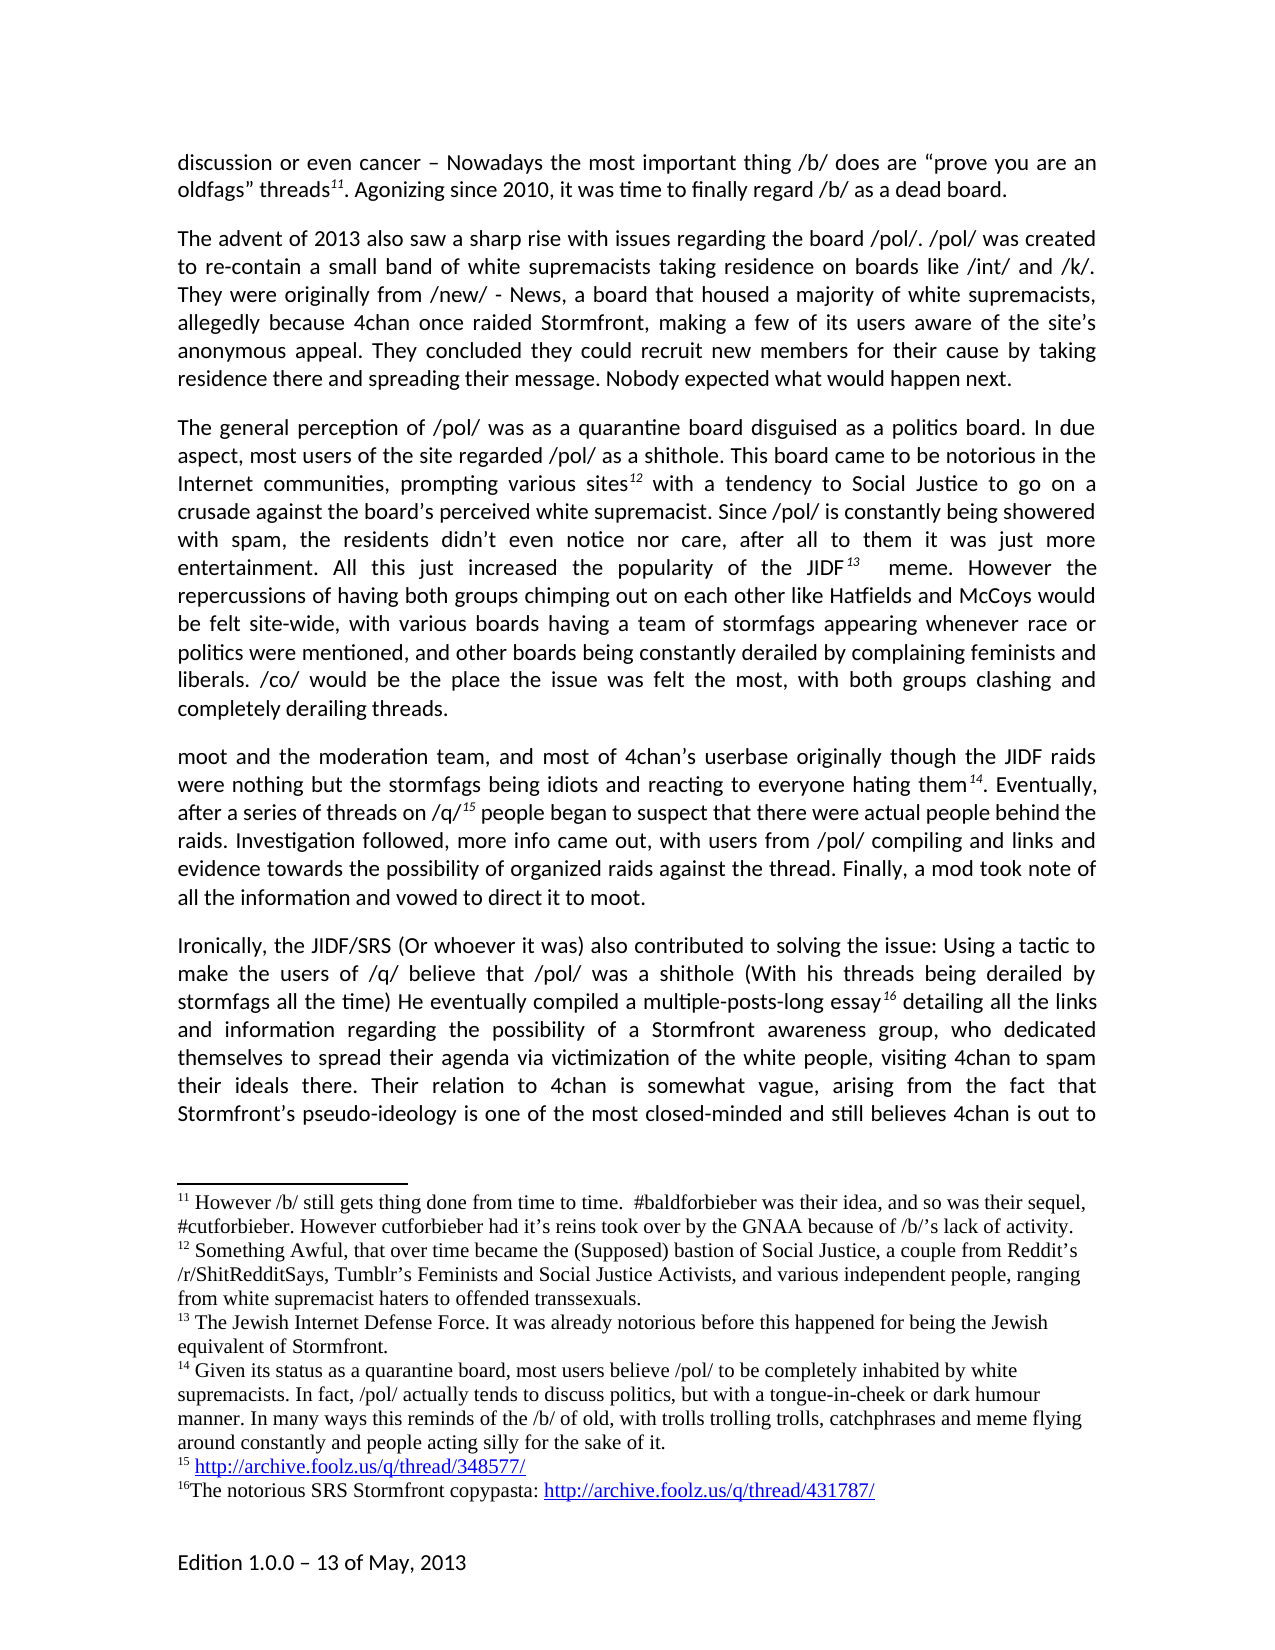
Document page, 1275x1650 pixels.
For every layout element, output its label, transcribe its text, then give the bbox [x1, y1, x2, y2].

text Ironically, the JIDF/SRS (Or whoever it was) also contributed to solving the issue: Using a tactic to make the users of /q/ believe that /pol/ was a shithole (With his threads being derailed by stormfags all the time) He eventually compiled a multiple-posts-long essay detailing all the links and information regarding the possibility of a Stormfront awareness group, who dedicated themselves to spread their agenda via victimization of the white people, visiting 4chan to spam their ideals there. Their relation to 4chan is somewhat vague, arising from the fact that Stormfront’s pseudo-ideology is one of the most closed-minded and still believes 4chan is out to get them like years ago, but there’s still the fact that whenever you mention race on the site a small band of people will start to drop pseudo studies about why black people is inferior. [177, 931, 1098, 1128]
text moot and the moderation team, and most of 4chan’s userbase originally though the JIDF raids were nothing but the stormfags being idiots and reacting to everyone hating them. Eventually, after a series of threads on /q/ people began to suspect that there were actual people behind the raids. Investigation followed, more info came out, with users from /pol/ compiling and links and evidence towards the possibility of organized raids against the thread. Finally, a mod took note of all the information and vowed to direct it to moot. [177, 742, 1098, 911]
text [177, 148, 1098, 204]
text The general perception of /pol/ was as a quarantine board disguised as a politics board. In due aspect, most users of the site regarded /pol/ as a shithole. This board came to be notorious in the Internet communities, prompting various sites with a tendency to Social Justice to go on a crusade against the board’s perceived white supremacist. Since /pol/ is constantly being showered with spam, the residents didn’t even notice nor care, after all to them it was just more entertainment. All this just increased the popularity of the JIDF meme. However the repercussions of having both groups chimping out on each other like Hatfields and McCoys would be felt site-wide, with various boards having a team of stormfags appearing whenever race or politics were mentioned, and other boards being constantly derailed by complaining feminists and liberals. /co/ would be the place the issue was felt the most, with both groups clashing and completely derailing threads. [177, 413, 1098, 722]
text The advent of 2013 also saw a sharp rise with issues regarding the board /pol/. /pol/ was created to re-contain a small band of white supremacists taking residence on boards like /int/ and /k/. They were originally from /new/ - News, a board that housed a majority of white supremacists, allegedly because 4chan once raided Stormfront, making a few of its users aware of the site’s anonymous appeal. They concluded they could recruit new members for their cause by taking residence there and spreading their message. Nobody expected what would happen next. [177, 224, 1098, 393]
